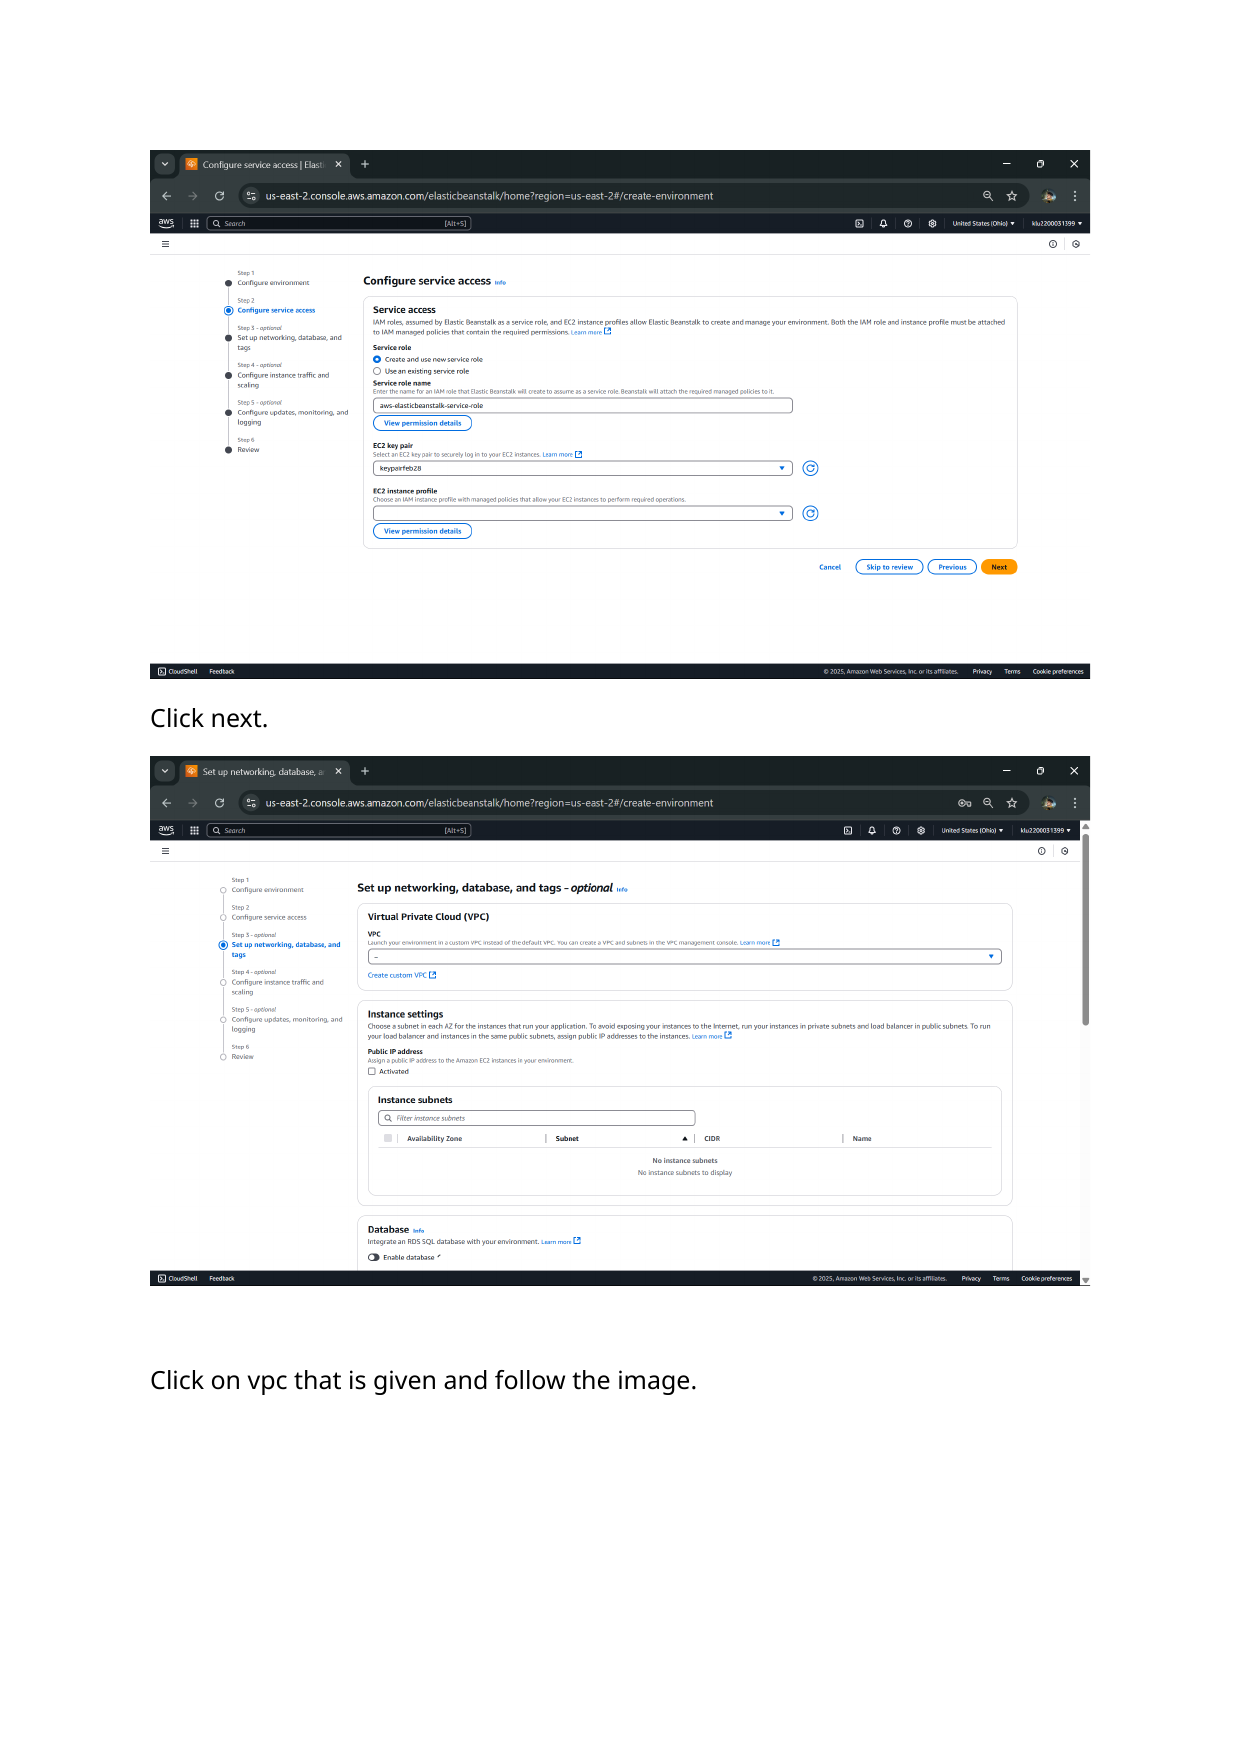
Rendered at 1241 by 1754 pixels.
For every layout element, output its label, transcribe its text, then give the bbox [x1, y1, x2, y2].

picture [150, 756, 1091, 1286]
text Click next. [150, 701, 1090, 735]
picture [150, 150, 1091, 679]
text Click on vpc that is given and follow the image. [150, 1363, 1090, 1397]
